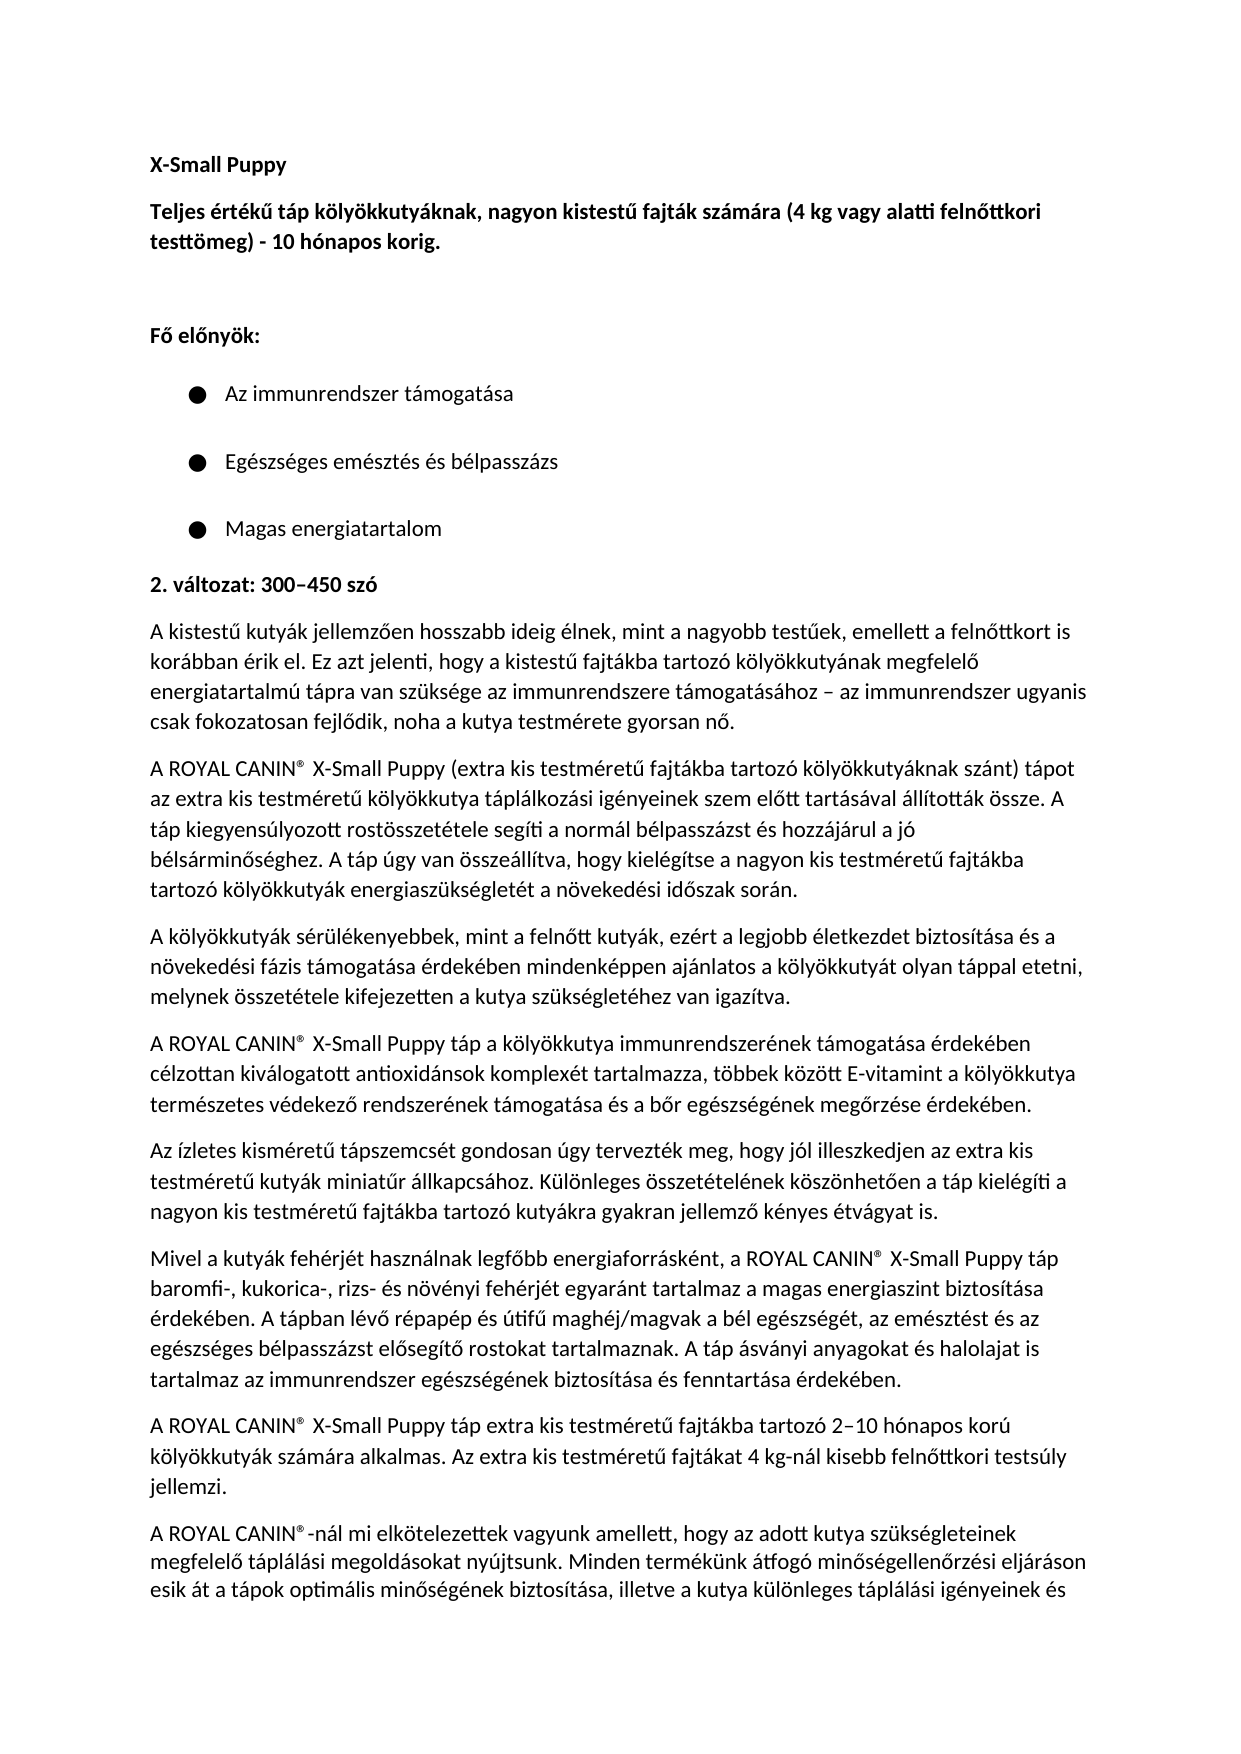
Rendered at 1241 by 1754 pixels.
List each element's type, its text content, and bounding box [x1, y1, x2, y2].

text X-Small Puppy [150, 150, 1090, 178]
text A kölyökkutyák sérülékenyebbek, mint a felnőtt kutyák, ezért a legjobb életkezdet biztosítása és a növekedési fázis támogatása érdekében mindenképpen ajánlatos a kölyökkutyát olyan táppal etetni, melynek összetétele kifejezetten a kutya szükségletéhez van igazítva. [150, 922, 1090, 1010]
text Az ízletes kisméretű tápszemcsét gondosan úgy tervezték meg, hogy jól illeszkedjen az extra kis testméretű kutyák miniatűr állkapcsához. Különleges összetételének köszönhetően a táp kielégíti a nagyon kis testméretű fajtákba tartozó kutyákra gyakran jellemző kényes étvágyat is. [150, 1137, 1090, 1225]
text A ROYAL CANIN® X-Small Puppy (extra kis testméretű fajtákba tartozó kölyökkutyáknak szánt) tápot az extra kis testméretű kölyökkutya táplálkozási igényeinek szem előtt tartásával állították össze. A táp kiegyensúlyozott rostösszetétele segíti a normál bélpasszázst és hozzájárul a jó bélsárminőséghez. A táp úgy van összeállítva, hogy kielégítse a nagyon kis testméretű fajtákba tartozó kölyökkutyák energiaszükségletét a növekedési időszak során. [150, 754, 1090, 903]
text A ROYAL CANIN® X-Small Puppy táp a kölyökkutya immunrendszerének támogatása érdekében célzottan kiválogatott antioxidánsok komplexét tartalmazza, többek között E-vitamint a kölyökkutya természetes védekező rendszerének támogatása és a bőr egészségének megőrzése érdekében. [150, 1029, 1090, 1118]
text A ROYAL CANIN® X-Small Puppy táp extra kis testméretű fajtákba tartozó 2–10 hónapos korú kölyökkutyák számára alkalmas. Az extra kis testméretű fajtákat 4 kg-nál kisebb felnőttkori testsúly jellemzi. [150, 1412, 1090, 1500]
list Az immunrendszer támogatása [187, 368, 1090, 415]
text Mivel a kutyák fehérjét használnak legfőbb energiaforrásként, a ROYAL CANIN® X-Small Puppy táp baromfi-, kukorica-, rizs- és növényi fehérjét egyaránt tartalmaz a magas energiaszint biztosítása érdekében. A tápban lévő répapép és útifű maghéj/magvak a bél egészségét, az emésztést és az egészséges bélpasszázst elősegítő rostokat tartalmaznak. A táp ásványi anyagokat és halolajat is tartalmaz az immunrendszer egészségének biztosítása és fenntartása érdekében. [150, 1244, 1090, 1393]
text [150, 1519, 1090, 1603]
list Egészséges emésztés és bélpasszázs [187, 435, 1090, 482]
text A kistestű kutyák jellemzően hosszabb ideig élnek, mint a nagyobb testűek, emellett a felnőttkort is korábban érik el. Ez azt jelenti, hogy a kistestű fajtákba tartozó kölyökkutyának megfelelő energiatartalmú tápra van szüksége az immunrendszere támogatásához – az immunrendszer ugyanis csak fokozatosan fejlődik, noha a kutya testmérete gyorsan nő. [150, 617, 1090, 735]
text 2. változat: 300–450 szó [150, 570, 1090, 598]
list Magas energiatartalom [187, 502, 1090, 549]
text Fő előnyök: [150, 321, 1090, 349]
text Teljes értékű táp kölyökkutyáknak, nagyon kistestű fajták számára (4 kg vagy alatti felnőttkori testtömeg) - 10 hónapos korig. [150, 197, 1090, 255]
